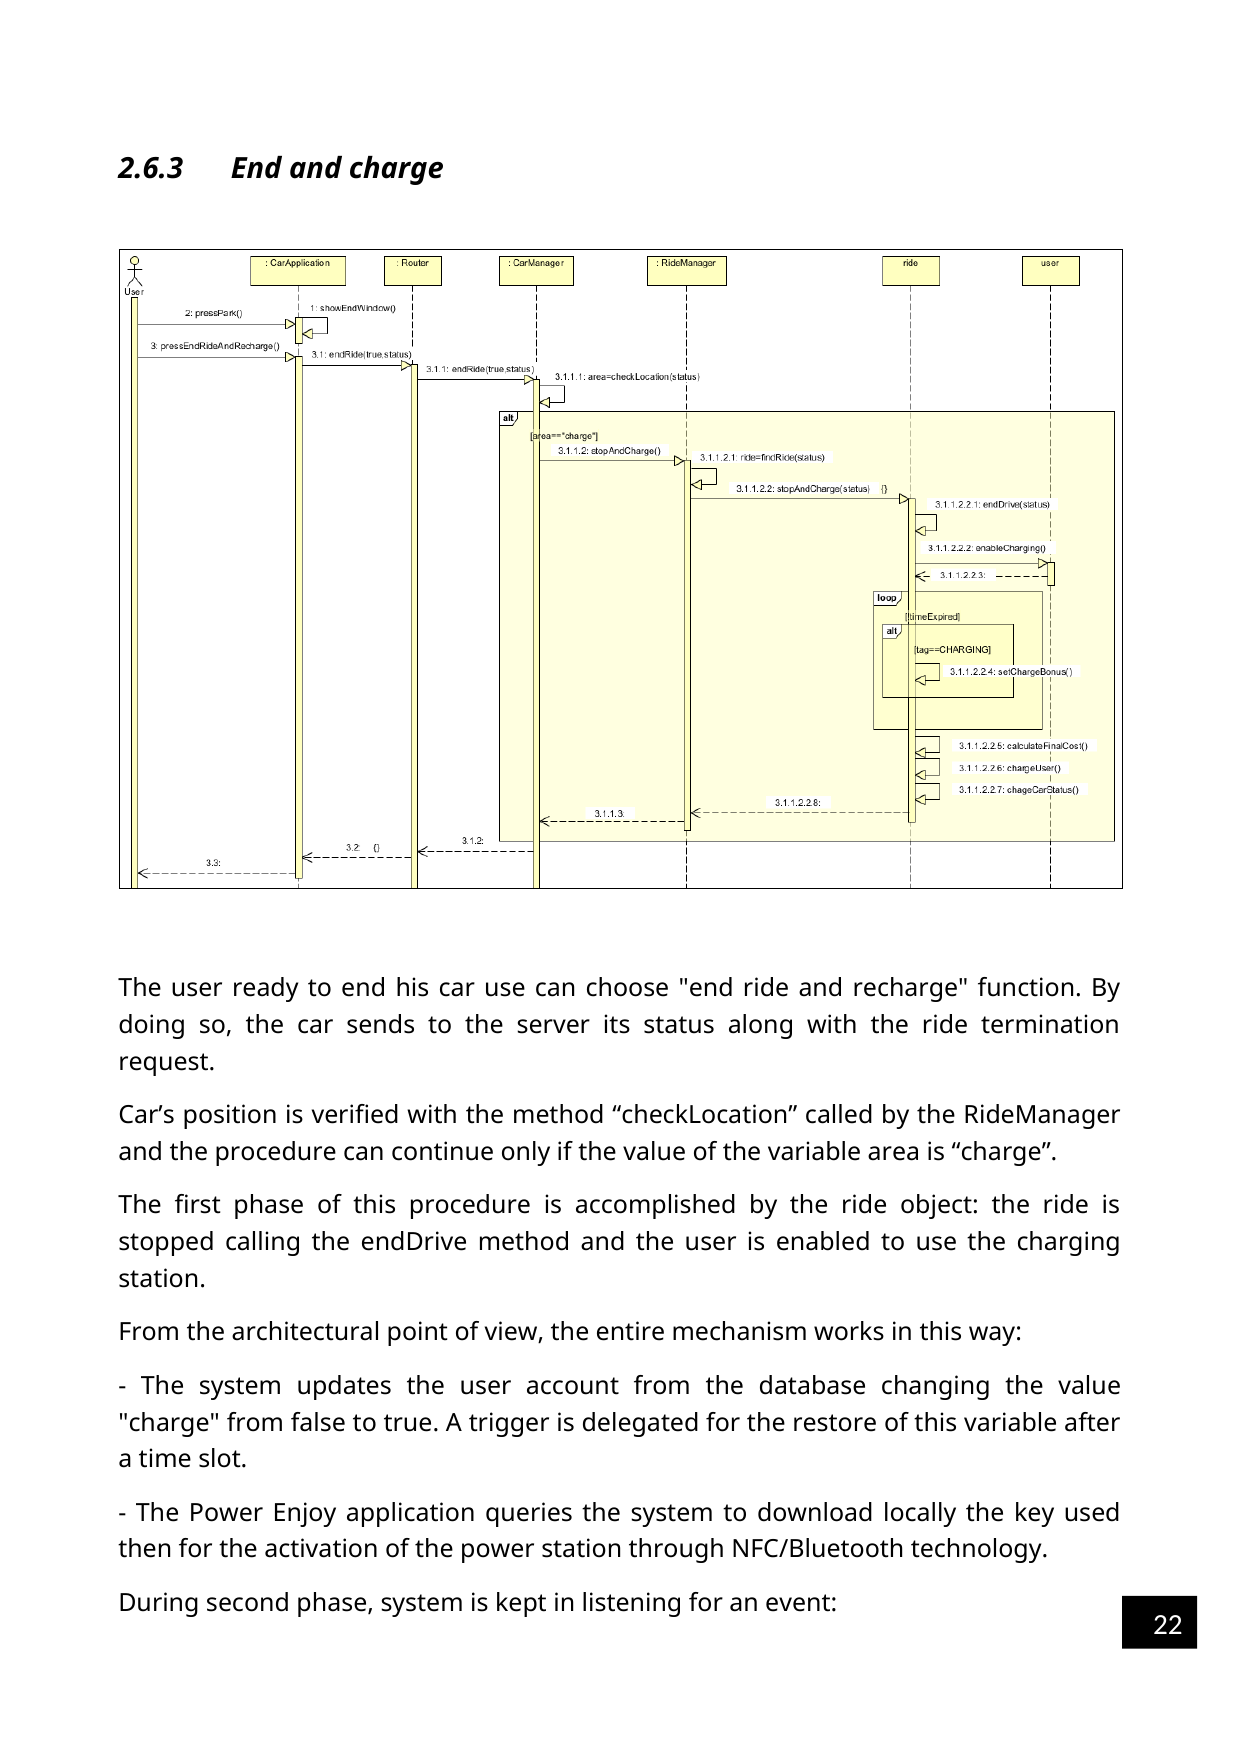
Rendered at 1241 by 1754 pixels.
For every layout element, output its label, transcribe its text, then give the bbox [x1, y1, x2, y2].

text - The system updates the user account from the database changing the value "charge" from false to true. A trigger is delegated for the restore of this variable after a time slot. [118, 1367, 1122, 1475]
text The user ready to end his car use can choose "end ride and recharge" function. By doing so, the car sends to the server its status along with the ride termination request. [118, 970, 1122, 1077]
text The first phase of this procedure is accomplished by the ride object: the ride is stopped calling the endDrive method and the user is enabled to use the charging station. [118, 1187, 1122, 1294]
text During second phase, system is kept in listening for an event: [118, 1584, 1122, 1619]
list End and charge [118, 148, 1122, 187]
text From the architectural point of view, the entire mechanism works in this way: [118, 1314, 1122, 1348]
text Car’s position is verified with the method “checkLocation” called by the RideManager and the procedure can continue only if the value of the variable area is “charge”. [118, 1097, 1122, 1168]
text - The Power Enjoy application queries the system to download locally the key used then for the activation of the power station through NFC/Bluetooth technology. [118, 1494, 1122, 1565]
picture [120, 250, 1122, 888]
